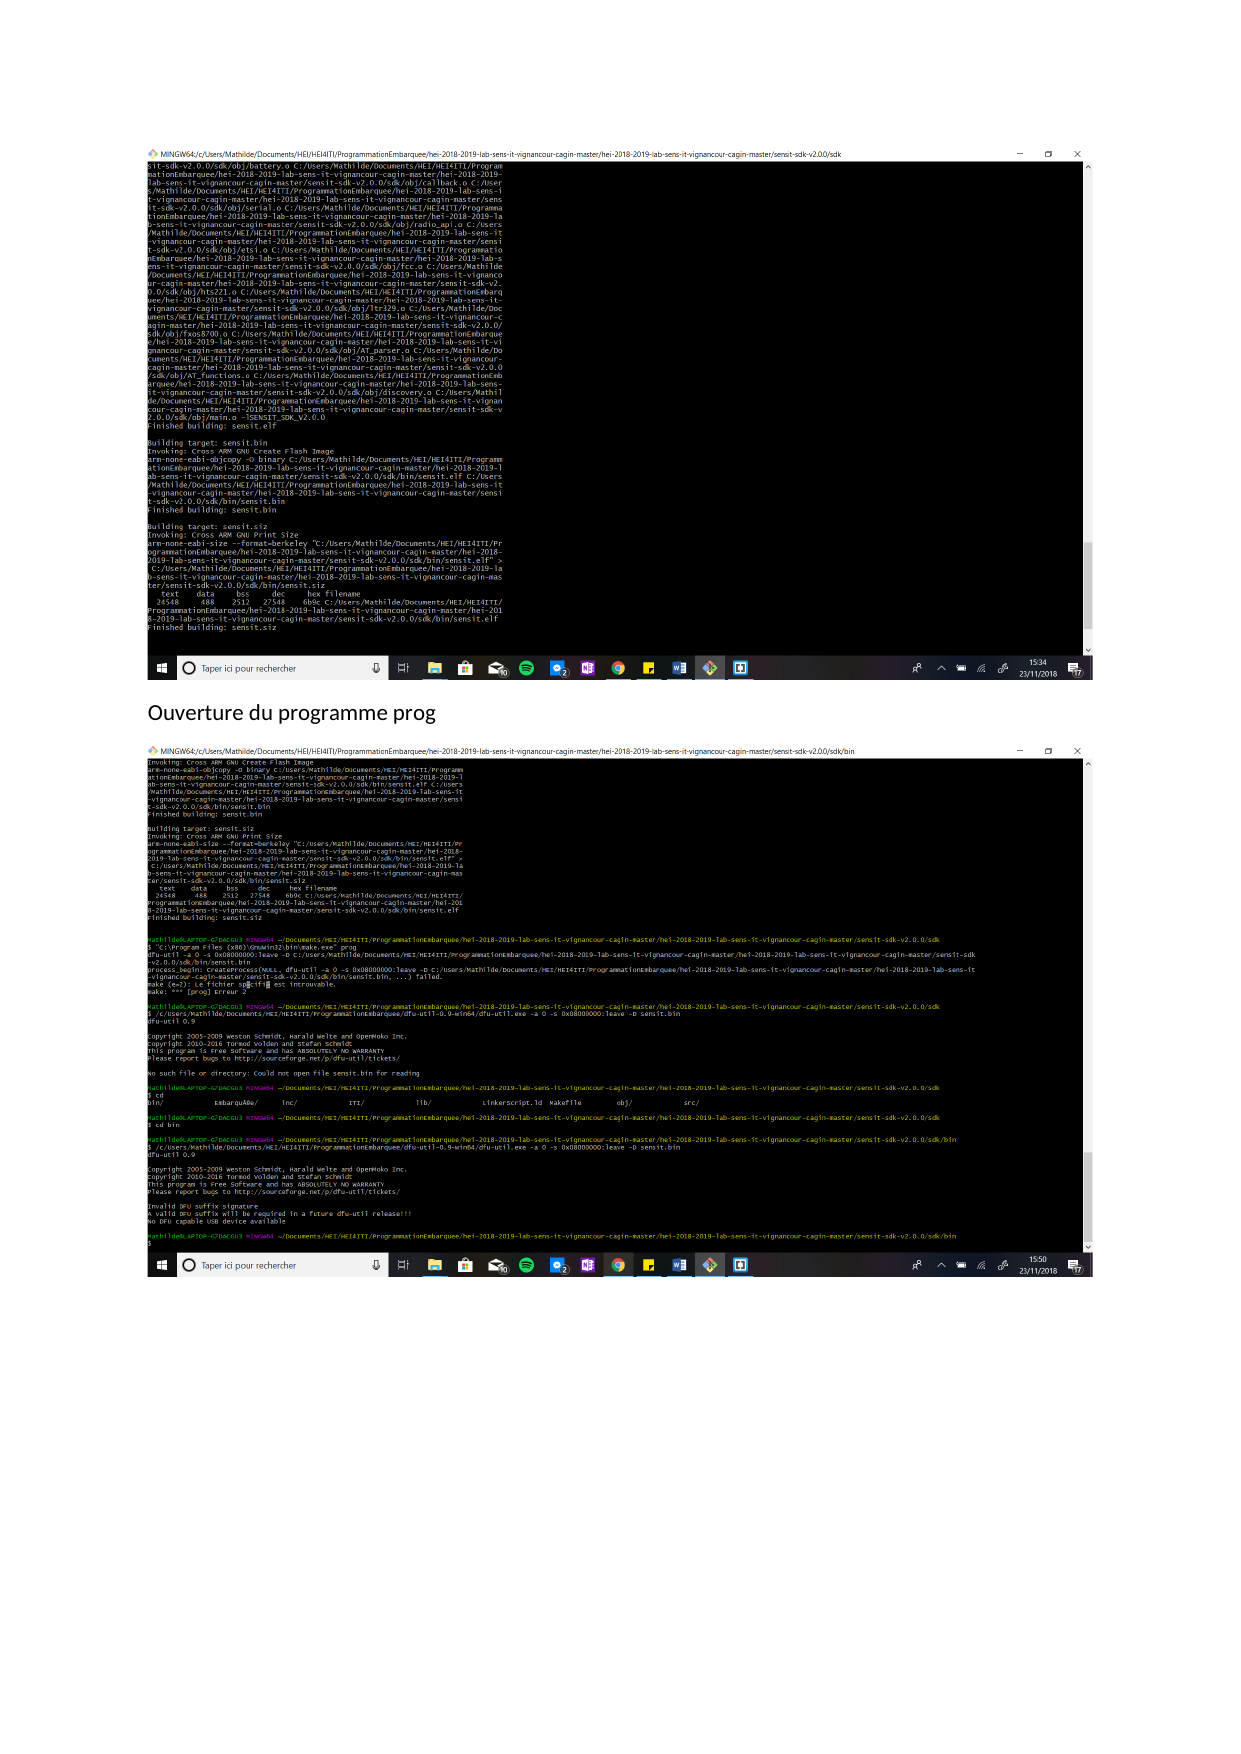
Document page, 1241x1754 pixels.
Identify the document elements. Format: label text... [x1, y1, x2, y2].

picture [147, 745, 1093, 1277]
text Ouverture du programme prog [148, 698, 1093, 726]
picture [147, 147, 1093, 680]
